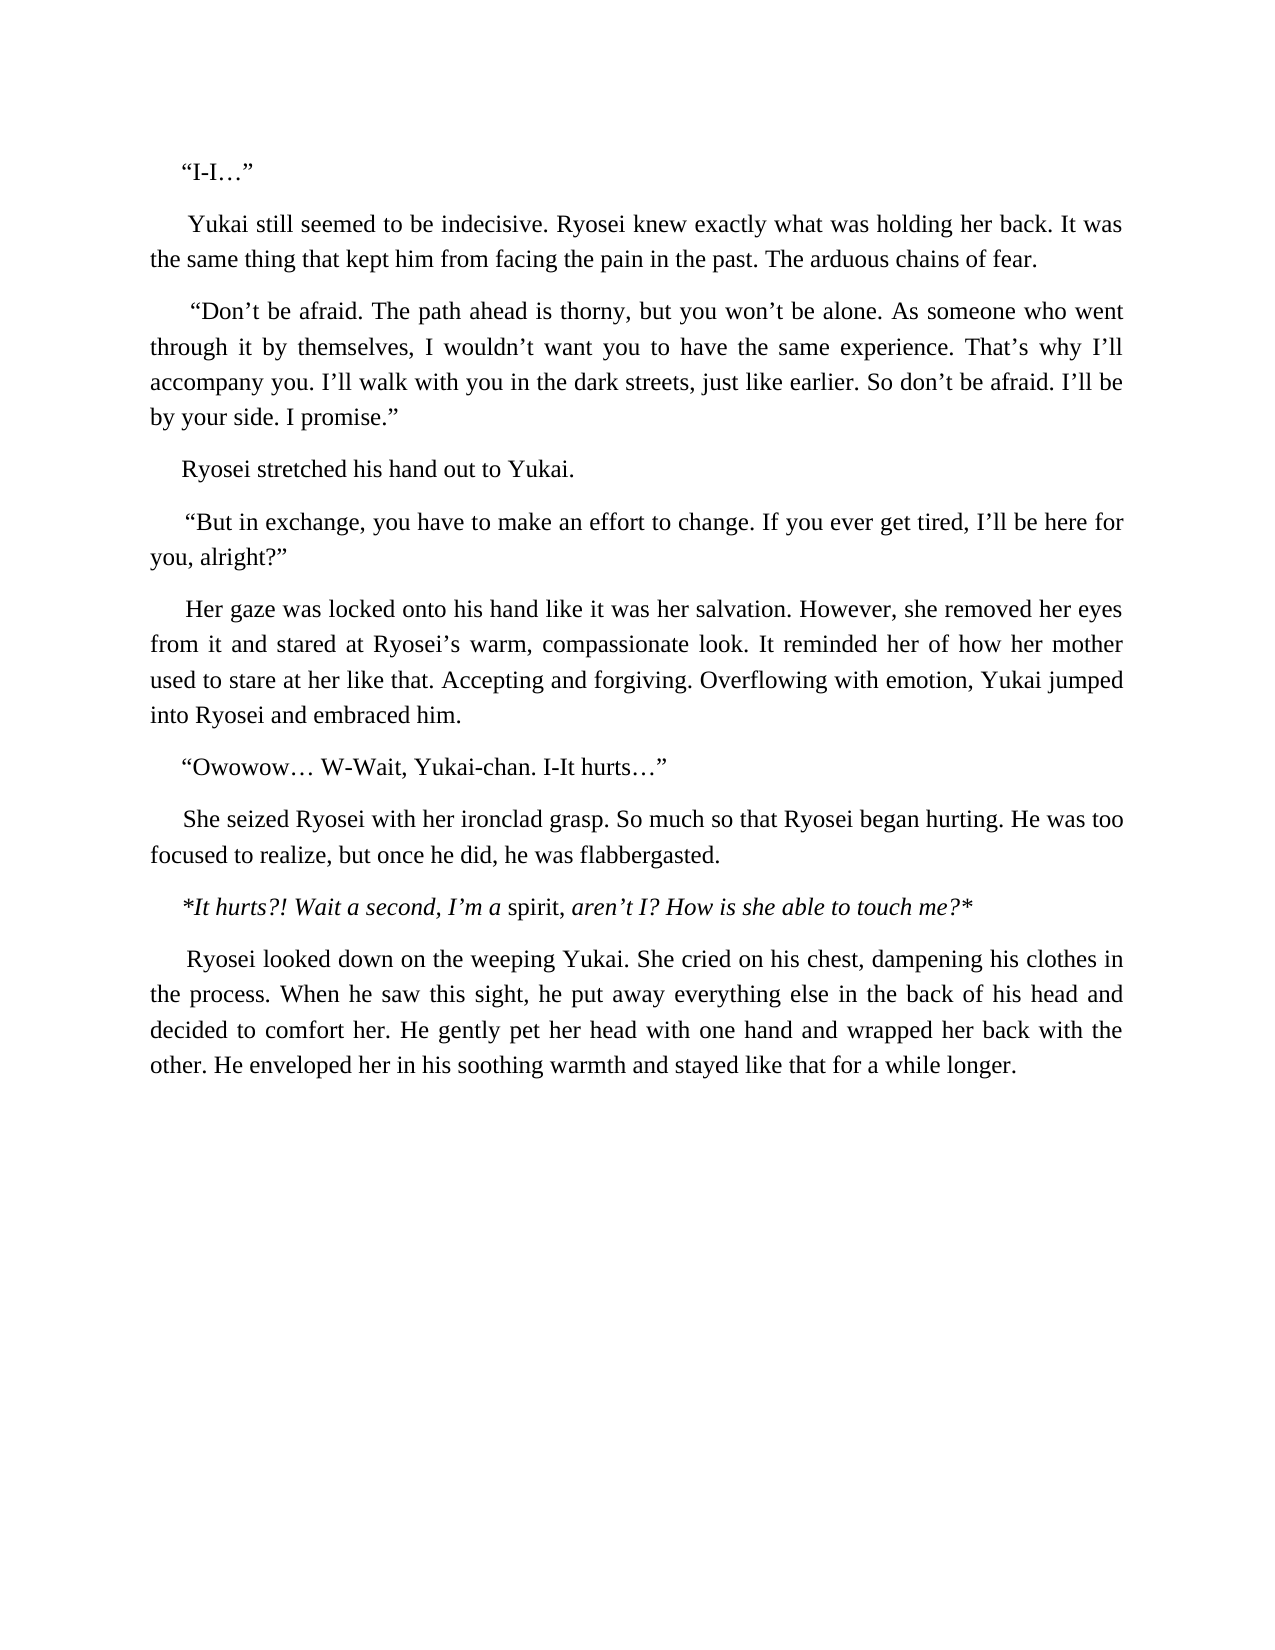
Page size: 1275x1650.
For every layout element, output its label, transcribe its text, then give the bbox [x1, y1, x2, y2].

text “But in exchange, you have to make an effort to change. If you ever get tired, I’ll be here for you, alright?” [150, 500, 1125, 571]
text “Owowow… W-Wait, Yukai-chan. I-It hurts…” [150, 746, 1125, 781]
text Yukai still seemed to be indecisive. Ryosei knew exactly what was holding her back. It was the same thing that kept him from facing the pain in the past. The arduous chains of fear. [150, 202, 1125, 273]
text *It hurts?! Wait a second, I’m a spirit, aren’t I? How is she able to touch me?* [150, 885, 1125, 921]
text Her gaze was locked onto his hand like it was her salvation. However, she removed her eyes from it and stared at Ryosei’s warm, compassionate look. It reminded her of how her mother used to stare at her like that. Accepting and forgiving. Overflowing with emotion, Yukai jumped into Ryosei and embraced him. [150, 587, 1125, 729]
text Ryosei looked down on the weeping Yukai. She cried on his chest, dampening his clothes in the process. When he saw this sight, he put away everything else in the back of his head and decided to comfort her. He gently pet her head with one hand and wrapped her back with the other. He enveloped her in his soothing warmth and stayed like that for a while longer. [150, 937, 1125, 1079]
text “I-I…” [150, 150, 1125, 185]
text “Don’t be afraid. The path ahead is thorny, but you won’t be alone. As someone who went through it by themselves, I wouldn’t want you to have the same experience. That’s why I’ll accompany you. I’ll walk with you in the dark streets, just like earlier. So don’t be afraid. I’ll be by your side. I promise.” [150, 289, 1125, 431]
text Ryosei stretched his hand out to Yukai. [150, 448, 1125, 483]
text She seized Ryosei with her ironclad grasp. So much so that Ryosei began hurting. He was too focused to realize, but once he did, he was flabbergasted. [150, 798, 1125, 869]
